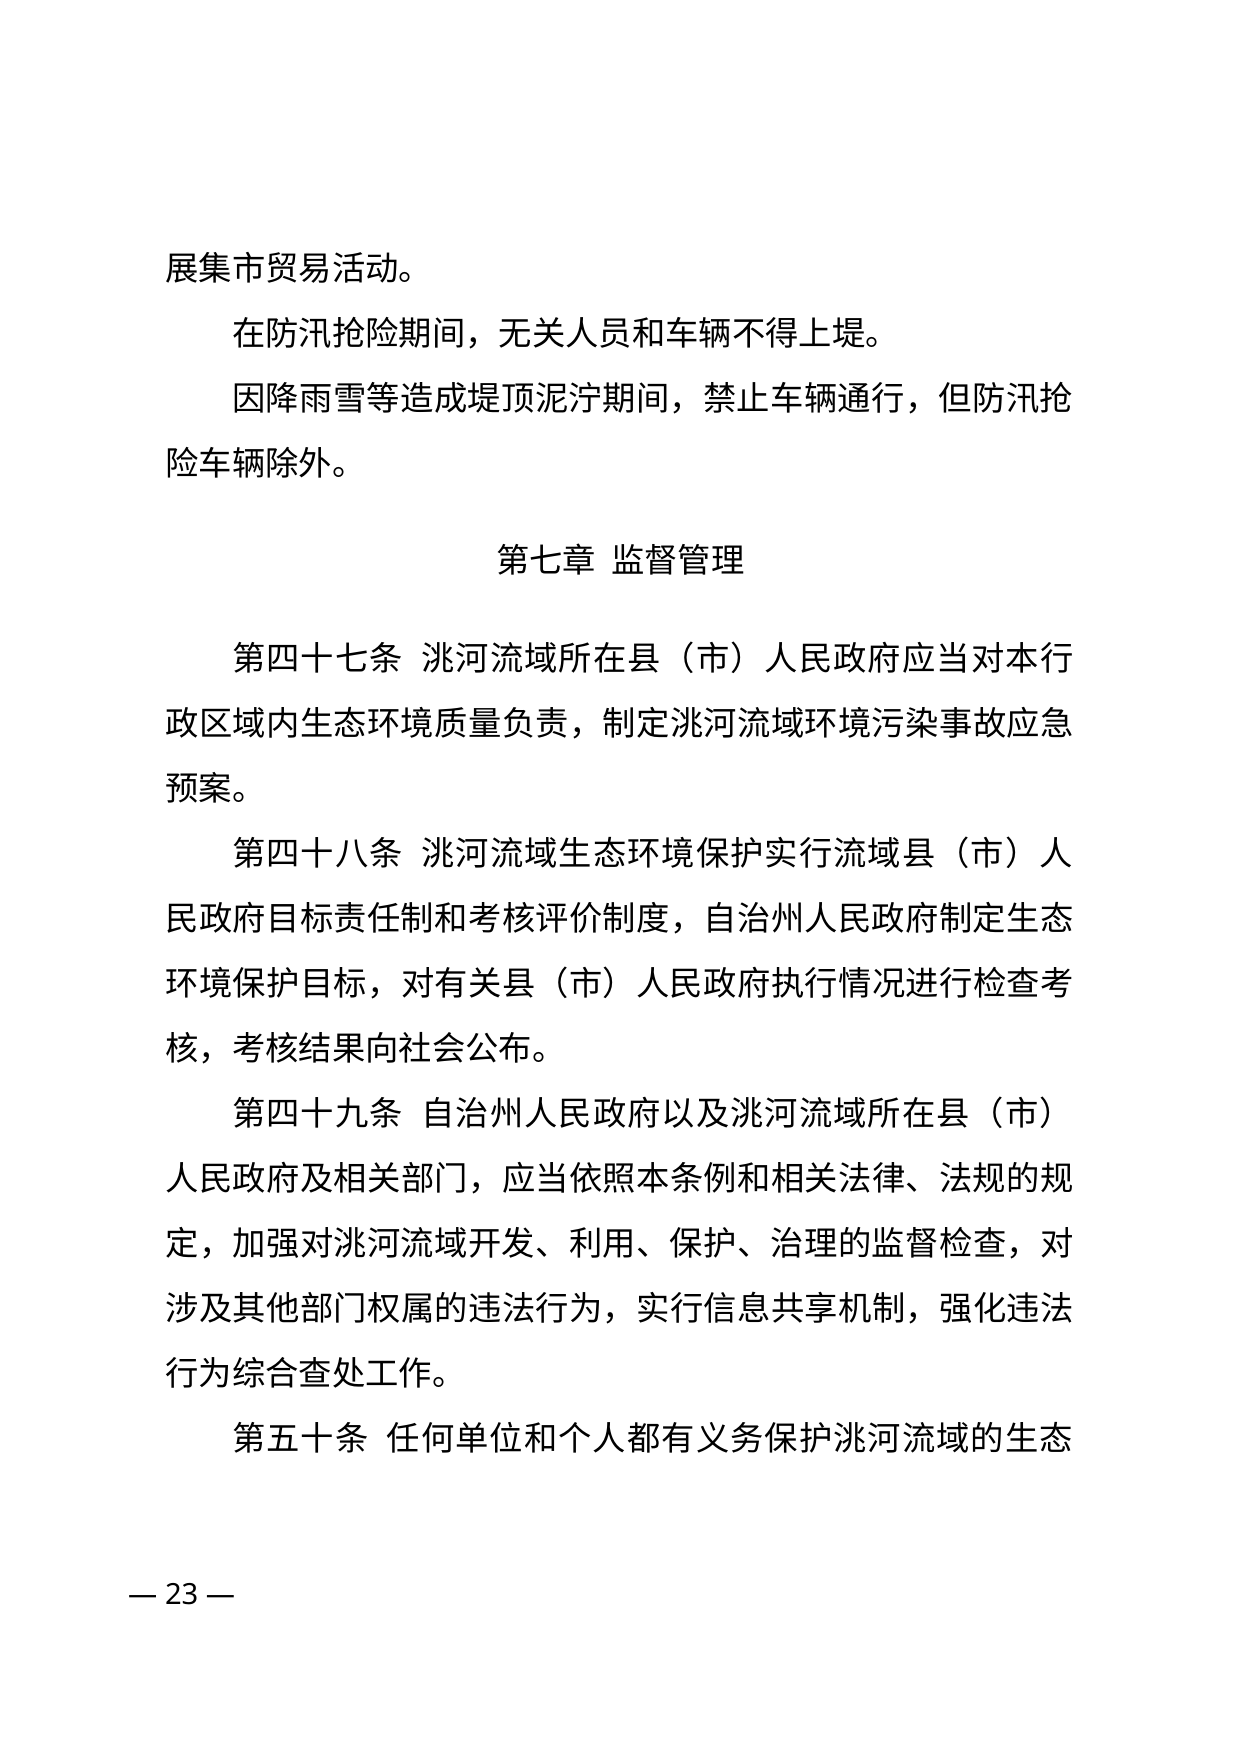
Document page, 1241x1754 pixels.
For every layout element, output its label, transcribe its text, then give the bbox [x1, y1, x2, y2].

text 第七章 监督管理 [165, 526, 1075, 591]
text 第四十七条 洮河流域所在县（市）人民政府应当对本行政区域内生态环境质量负责，制定洮河流域环境污染事故应急预案。 [165, 623, 1075, 818]
text 第四十八条 洮河流域生态环境保护实行流域县（市）人民政府目标责任制和考核评价制度，自治州人民政府制定生态环境保护目标，对有关县（市）人民政府执行情况进行检查考核，考核结果向社会公布。 [165, 818, 1075, 1078]
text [165, 1403, 1075, 1468]
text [165, 233, 1075, 298]
text 第四十九条 自治州人民政府以及洮河流域所在县（市）人民政府及相关部门，应当依照本条例和相关法律、法规的规定，加强对洮河流域开发、利用、保护、治理的监督检查，对涉及其他部门权属的违法行为，实行信息共享机制，强化违法行为综合查处工作。 [165, 1078, 1075, 1403]
text 在防汛抢险期间，无关人员和车辆不得上堤。 [165, 298, 1075, 363]
text 因降雨雪等造成堤顶泥泞期间，禁止车辆通行，但防汛抢险车辆除外。 [165, 363, 1075, 493]
